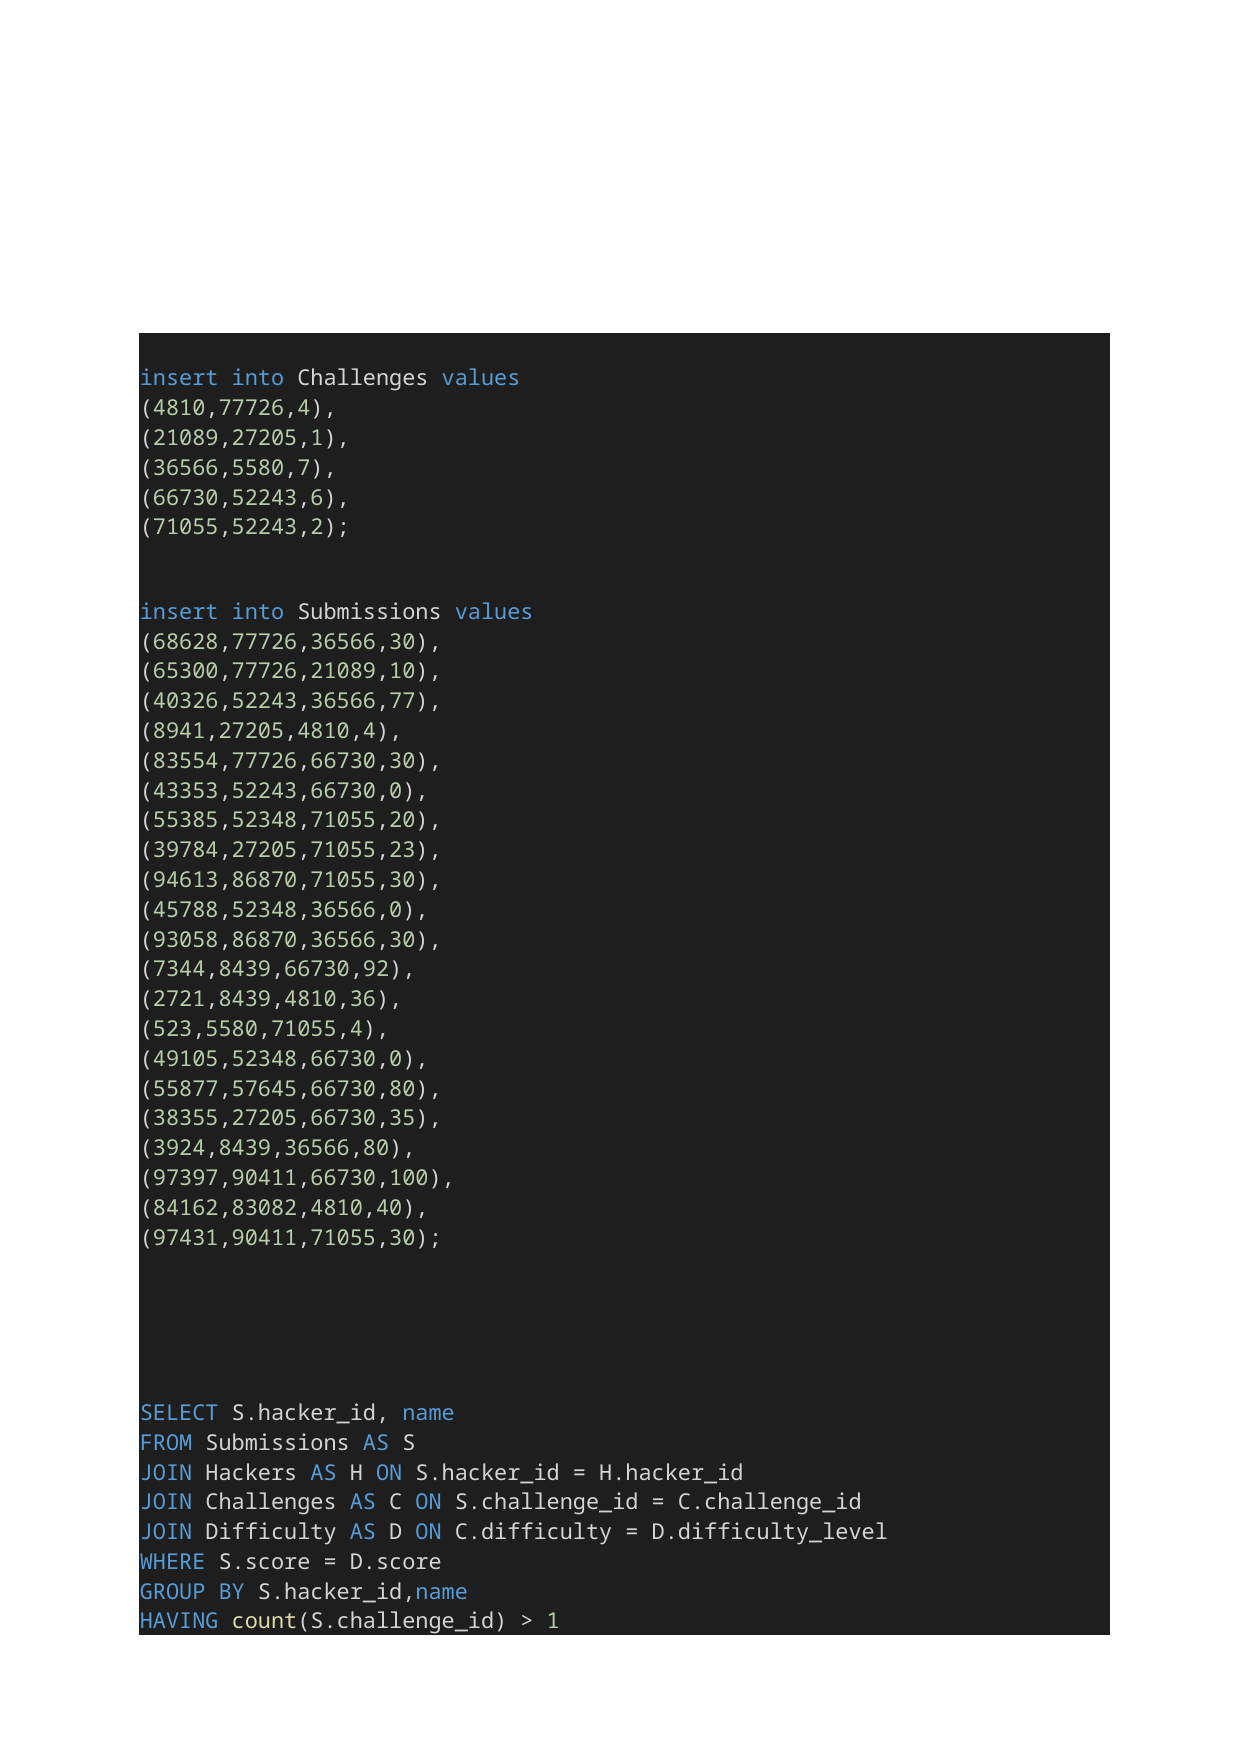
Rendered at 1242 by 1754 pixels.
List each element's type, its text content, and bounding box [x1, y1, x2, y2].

text (45788,52348,36566,0), [139, 894, 1110, 924]
text JOIN Challenges AS C ON S.challenge_id = C.challenge_id [139, 1486, 1110, 1516]
text (7344,8439,66730,92), [139, 953, 1110, 983]
text (21089,27205,1), [139, 422, 1110, 452]
text insert into Submissions values [139, 596, 1110, 626]
text HAVING count(S.challenge_id) > 1 [139, 1606, 1110, 1635]
text (93058,86870,36566,30), [139, 924, 1110, 953]
text (84162,83082,4810,40), [139, 1192, 1110, 1222]
text (55385,52348,71055,20), [139, 804, 1110, 834]
text (36566,5580,7), [139, 452, 1110, 482]
text GROUP BY S.hacker_id,name [139, 1576, 1110, 1606]
text (38355,27205,66730,35), [139, 1102, 1110, 1132]
text (66730,52243,6), [139, 482, 1110, 511]
text (65300,77726,21089,10), [139, 656, 1110, 685]
text SELECT S.hacker_id, name [139, 1397, 1110, 1427]
text (3924,8439,36566,80), [139, 1132, 1110, 1162]
text (39784,27205,71055,23), [139, 834, 1110, 864]
text (40326,52243,36566,77), [139, 685, 1110, 715]
text WHERE S.score = D.score [139, 1546, 1110, 1576]
text (68628,77726,36566,30), [139, 626, 1110, 656]
text FROM Submissions AS S [139, 1427, 1110, 1457]
text (43353,52243,66730,0), [139, 775, 1110, 804]
text (97431,90411,71055,30); [139, 1222, 1110, 1251]
text JOIN Difficulty AS D ON C.difficulty = D.difficulty_level [139, 1516, 1110, 1546]
text (49105,52348,66730,0), [139, 1043, 1110, 1073]
text (8941,27205,4810,4), [139, 715, 1110, 745]
text (94613,86870,71055,30), [139, 864, 1110, 894]
text (55877,57645,66730,80), [139, 1073, 1110, 1102]
text insert into Challenges values [139, 362, 1110, 392]
text JOIN Hackers AS H ON S.hacker_id = H.hacker_id [139, 1457, 1110, 1486]
text (4810,77726,4), [139, 392, 1110, 422]
text (523,5580,71055,4), [139, 1013, 1110, 1043]
text (83554,77726,66730,30), [139, 745, 1110, 775]
text (2721,8439,4810,36), [139, 983, 1110, 1013]
text (71055,52243,2); [139, 511, 1110, 541]
text (97397,90411,66730,100), [139, 1162, 1110, 1192]
